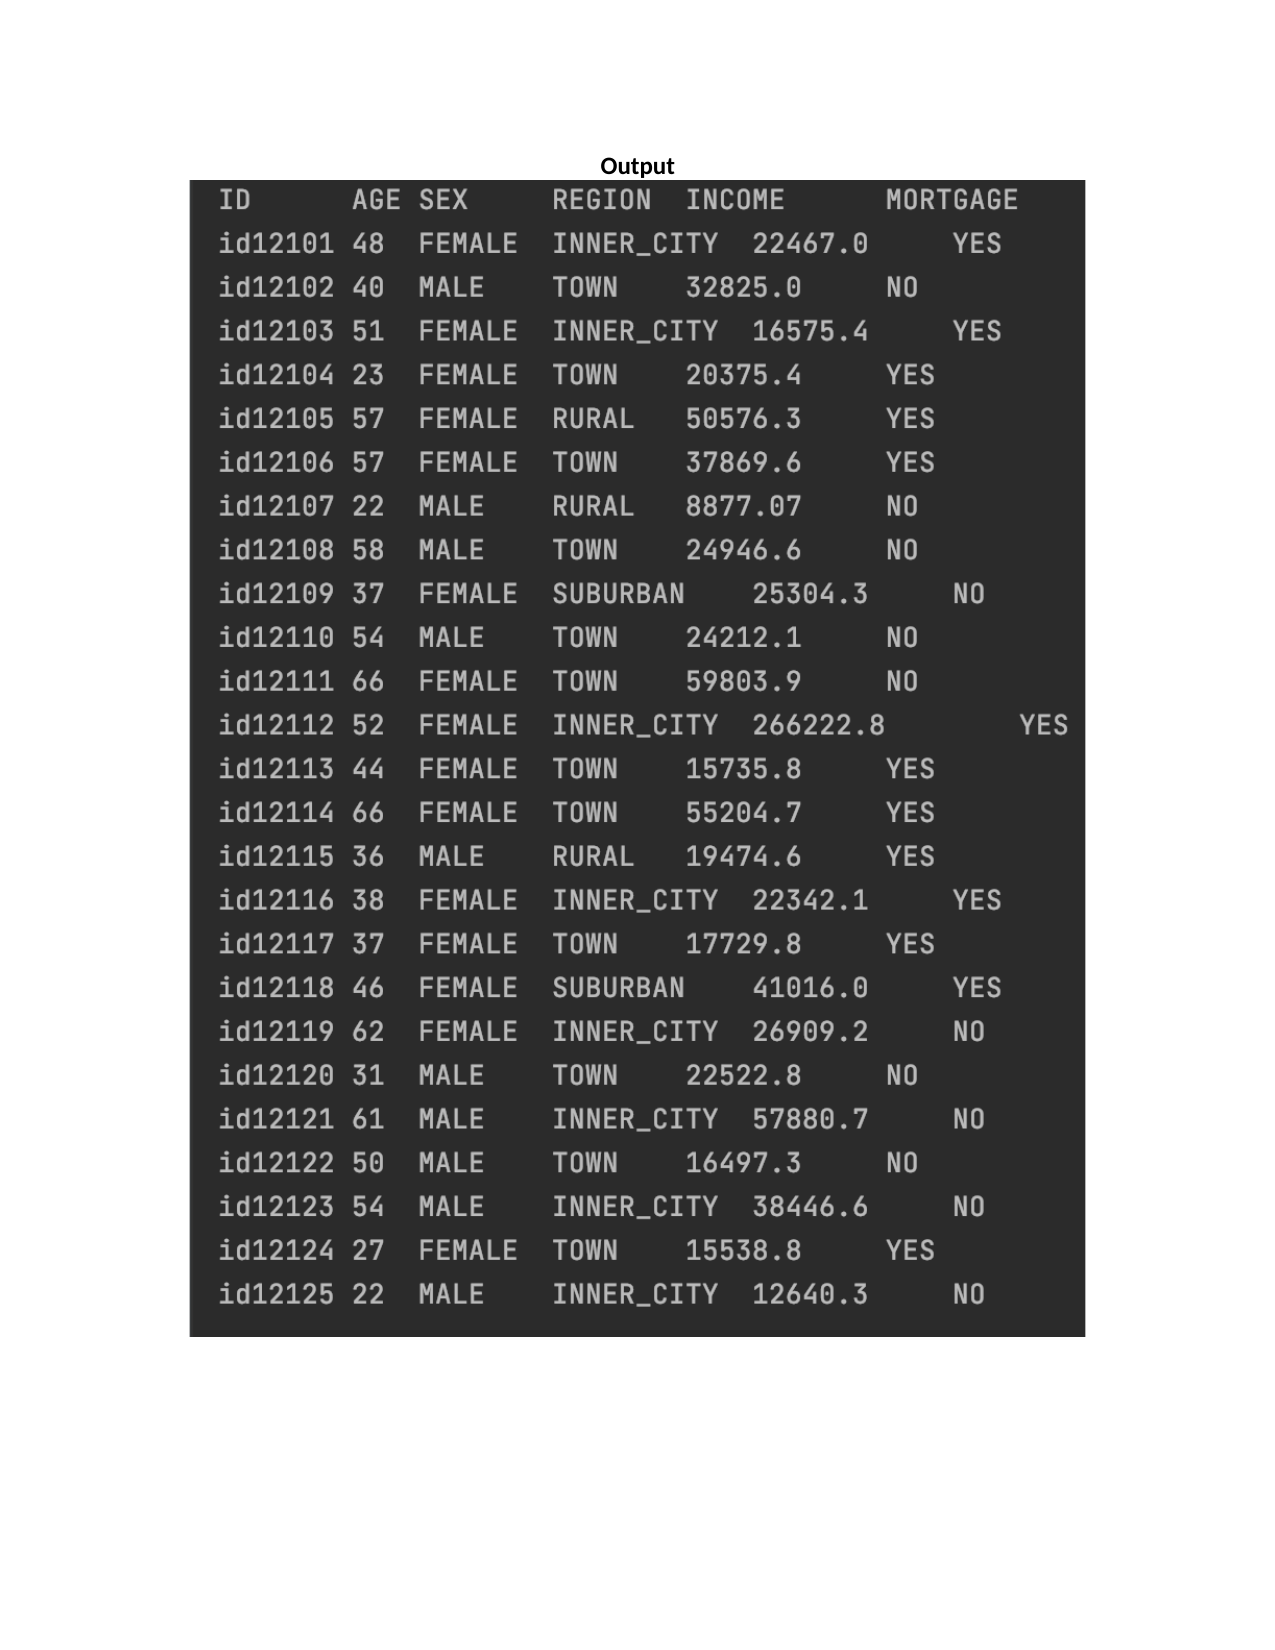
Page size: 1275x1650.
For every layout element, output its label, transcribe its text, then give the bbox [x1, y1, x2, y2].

picture [189, 180, 1086, 1337]
text Output [150, 150, 1125, 181]
